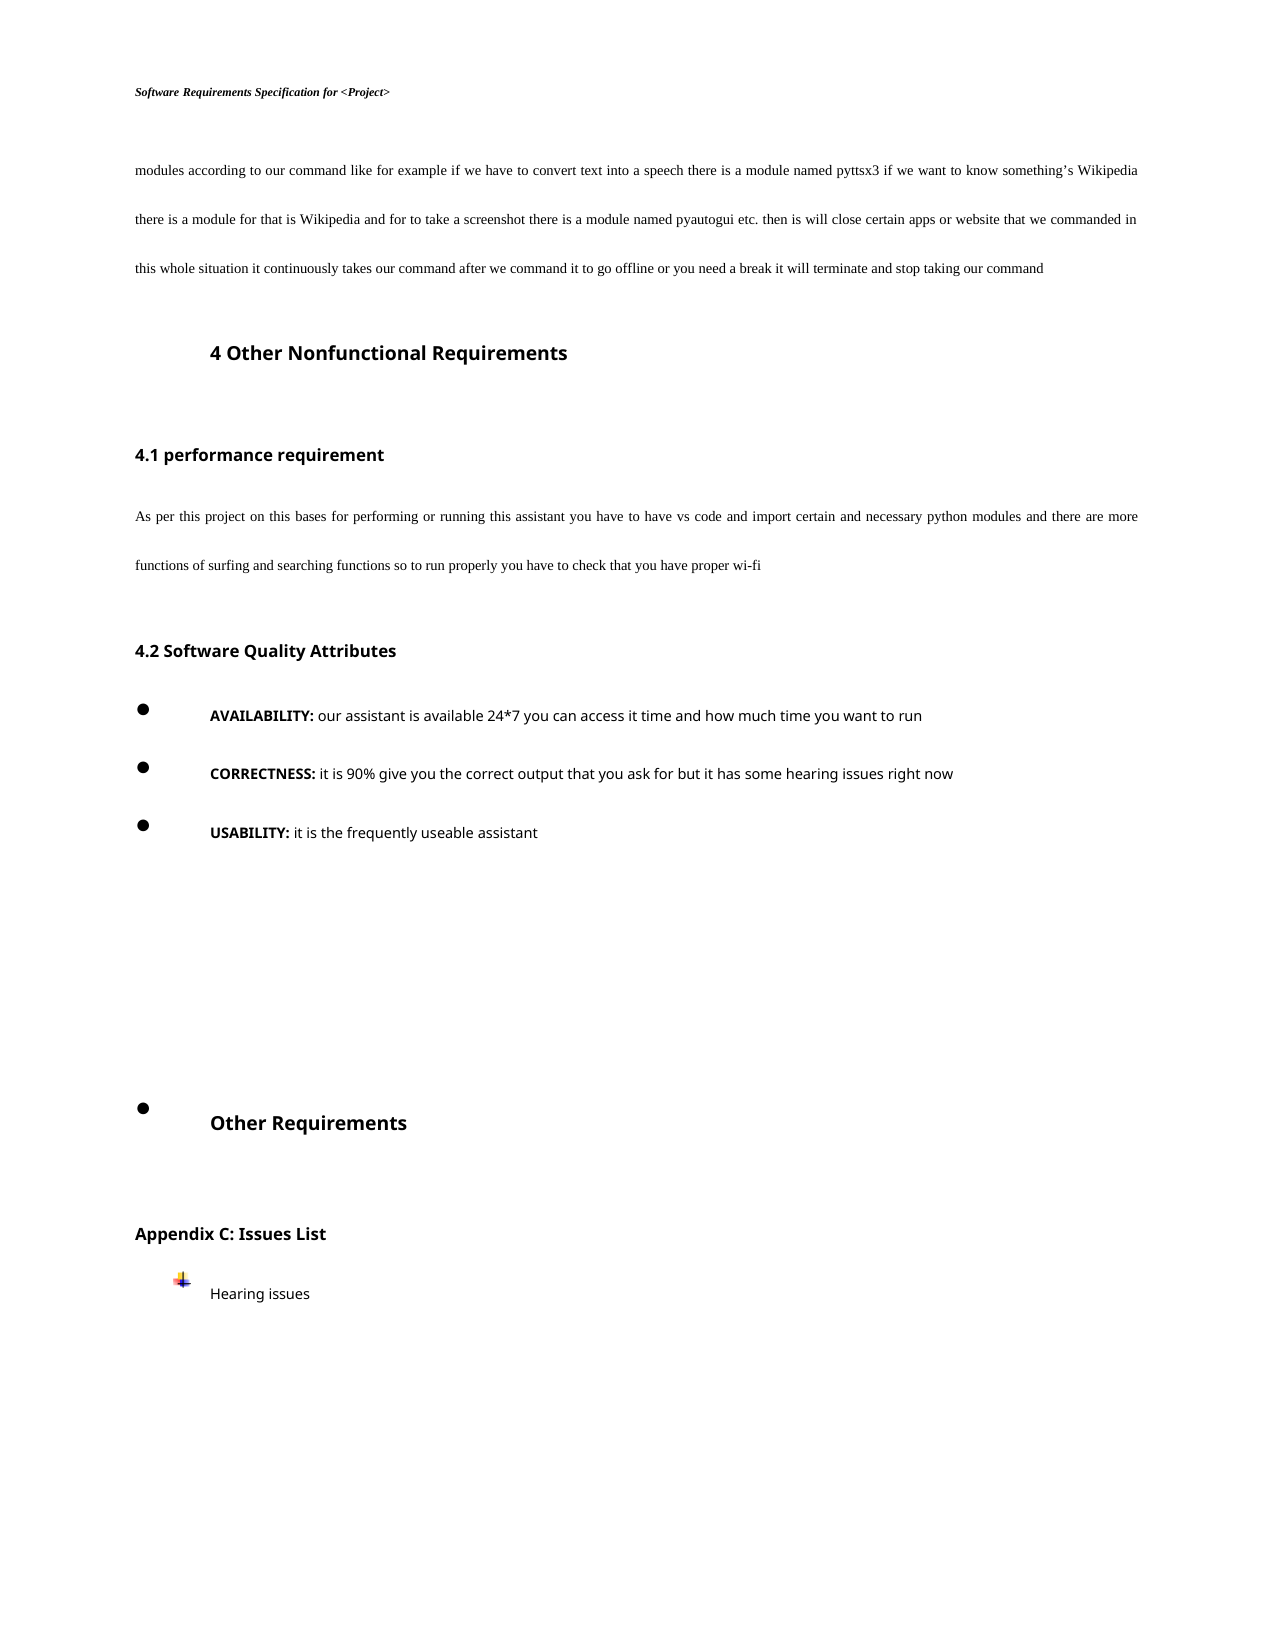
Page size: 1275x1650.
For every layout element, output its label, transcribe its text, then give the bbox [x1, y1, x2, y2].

subtitle 4.1 performance requirement [135, 427, 1140, 467]
text 4 Other Nonfunctional Requirements [135, 320, 1140, 366]
list AVAILABILITY: our assistant is available 24*7 you can access it time and how much time you want to run [135, 692, 1140, 726]
text As per this project on this bases for performing or running this assistant you have to have vs code and import certain and necessary python modules and there are more functions of surfing and searching functions so to run properly you have to check that you have proper wi-fi [135, 496, 1140, 573]
subtitle 4.2 Software Quality Attributes [135, 623, 1140, 663]
list CORRECTNESS: it is 90% give you the correct output that you ask for but it has some hearing issues right now [135, 750, 1140, 784]
list USABILITY: it is the frequently useable assistant [135, 808, 1140, 842]
text Appendix C: Issues List [135, 1205, 1140, 1245]
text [135, 150, 1140, 277]
picture [173, 1270, 191, 1288]
list Hearing issues [172, 1270, 1140, 1304]
subtitle Other Requirements [135, 1091, 1140, 1136]
